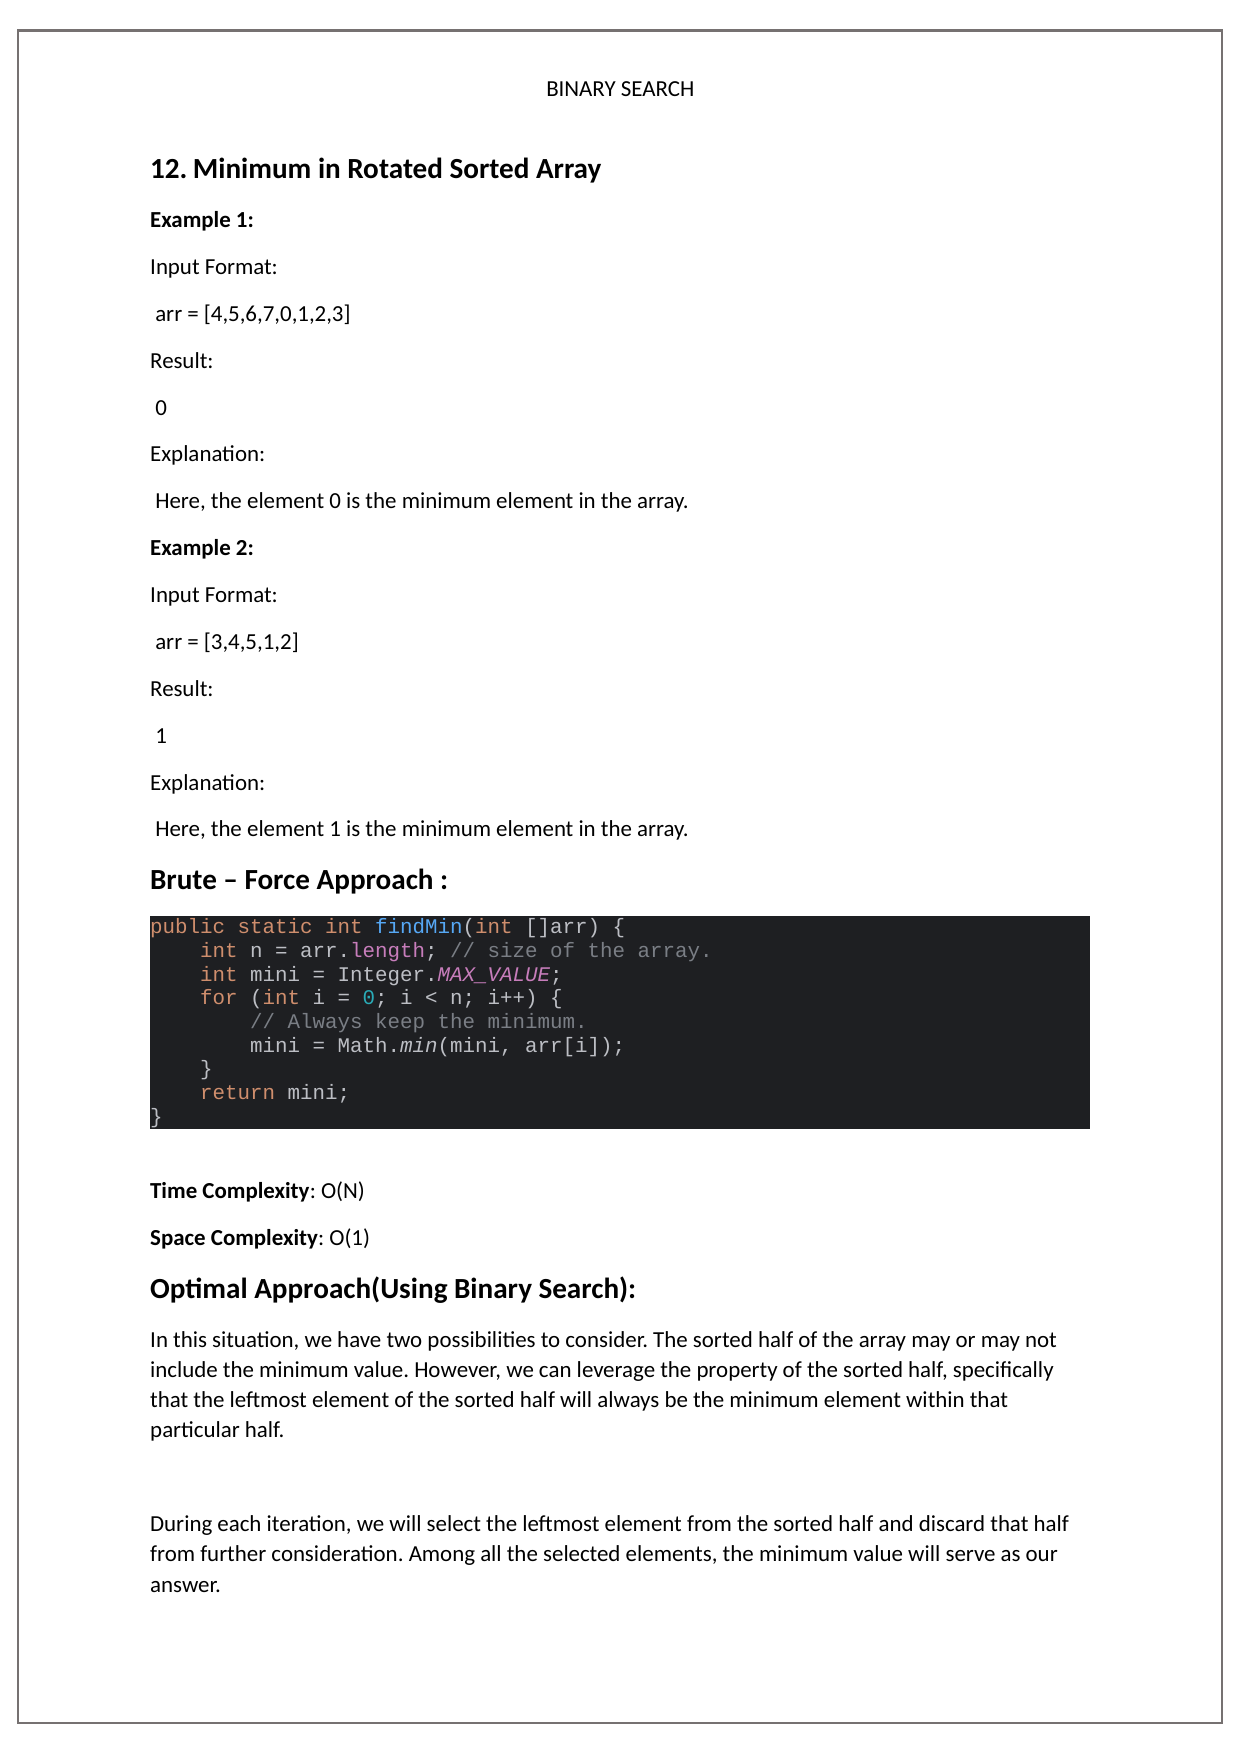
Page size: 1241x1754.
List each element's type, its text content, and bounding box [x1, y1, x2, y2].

text Time Complexity: O(N) [150, 1176, 1090, 1204]
text In this situation, we have two possibilities to consider. The sorted half of the array may or may not include the minimum value. However, we can leverage the property of the sorted half, specifically that the leftmost element of the sorted half will always be the minimum element within that particular half. [150, 1325, 1090, 1444]
text 12. Minimum in Rotated Sorted Array [150, 150, 1090, 186]
text Result: [150, 346, 1090, 374]
text public static int findMin(int []arr) { int n = arr.length; // size of the array. int mini = Integer.MAX_VALUE; for (int i = 0; i < n; i++) { // Always keep the minimum. mini = Math.min(mini, arr[i]); } return mini; } [150, 916, 1090, 1129]
text Space Complexity: O(1) [150, 1223, 1090, 1251]
text Input Format: [150, 580, 1090, 608]
text Input Format: [150, 252, 1090, 280]
text Here, the element 0 is the minimum element in the array. [150, 486, 1090, 514]
text Optimal Approach(Using Binary Search): [150, 1270, 1090, 1306]
text During each iteration, we will select the leftmost element from the sorted half and discard that half from further consideration. Among all the selected elements, the minimum value will serve as our answer. [150, 1509, 1090, 1598]
text arr = [4,5,6,7,0,1,2,3] [150, 299, 1090, 327]
text Brute – Force Approach : [150, 861, 1090, 897]
text Example 2: [150, 533, 1090, 561]
text Here, the element 1 is the minimum element in the array. [150, 814, 1090, 842]
text 1 [150, 721, 1090, 749]
text Explanation: [150, 768, 1090, 796]
text Example 1: [150, 205, 1090, 233]
text Result: [150, 674, 1090, 702]
text arr = [3,4,5,1,2] [150, 627, 1090, 655]
text Explanation: [150, 439, 1090, 467]
text 0 [150, 393, 1090, 421]
